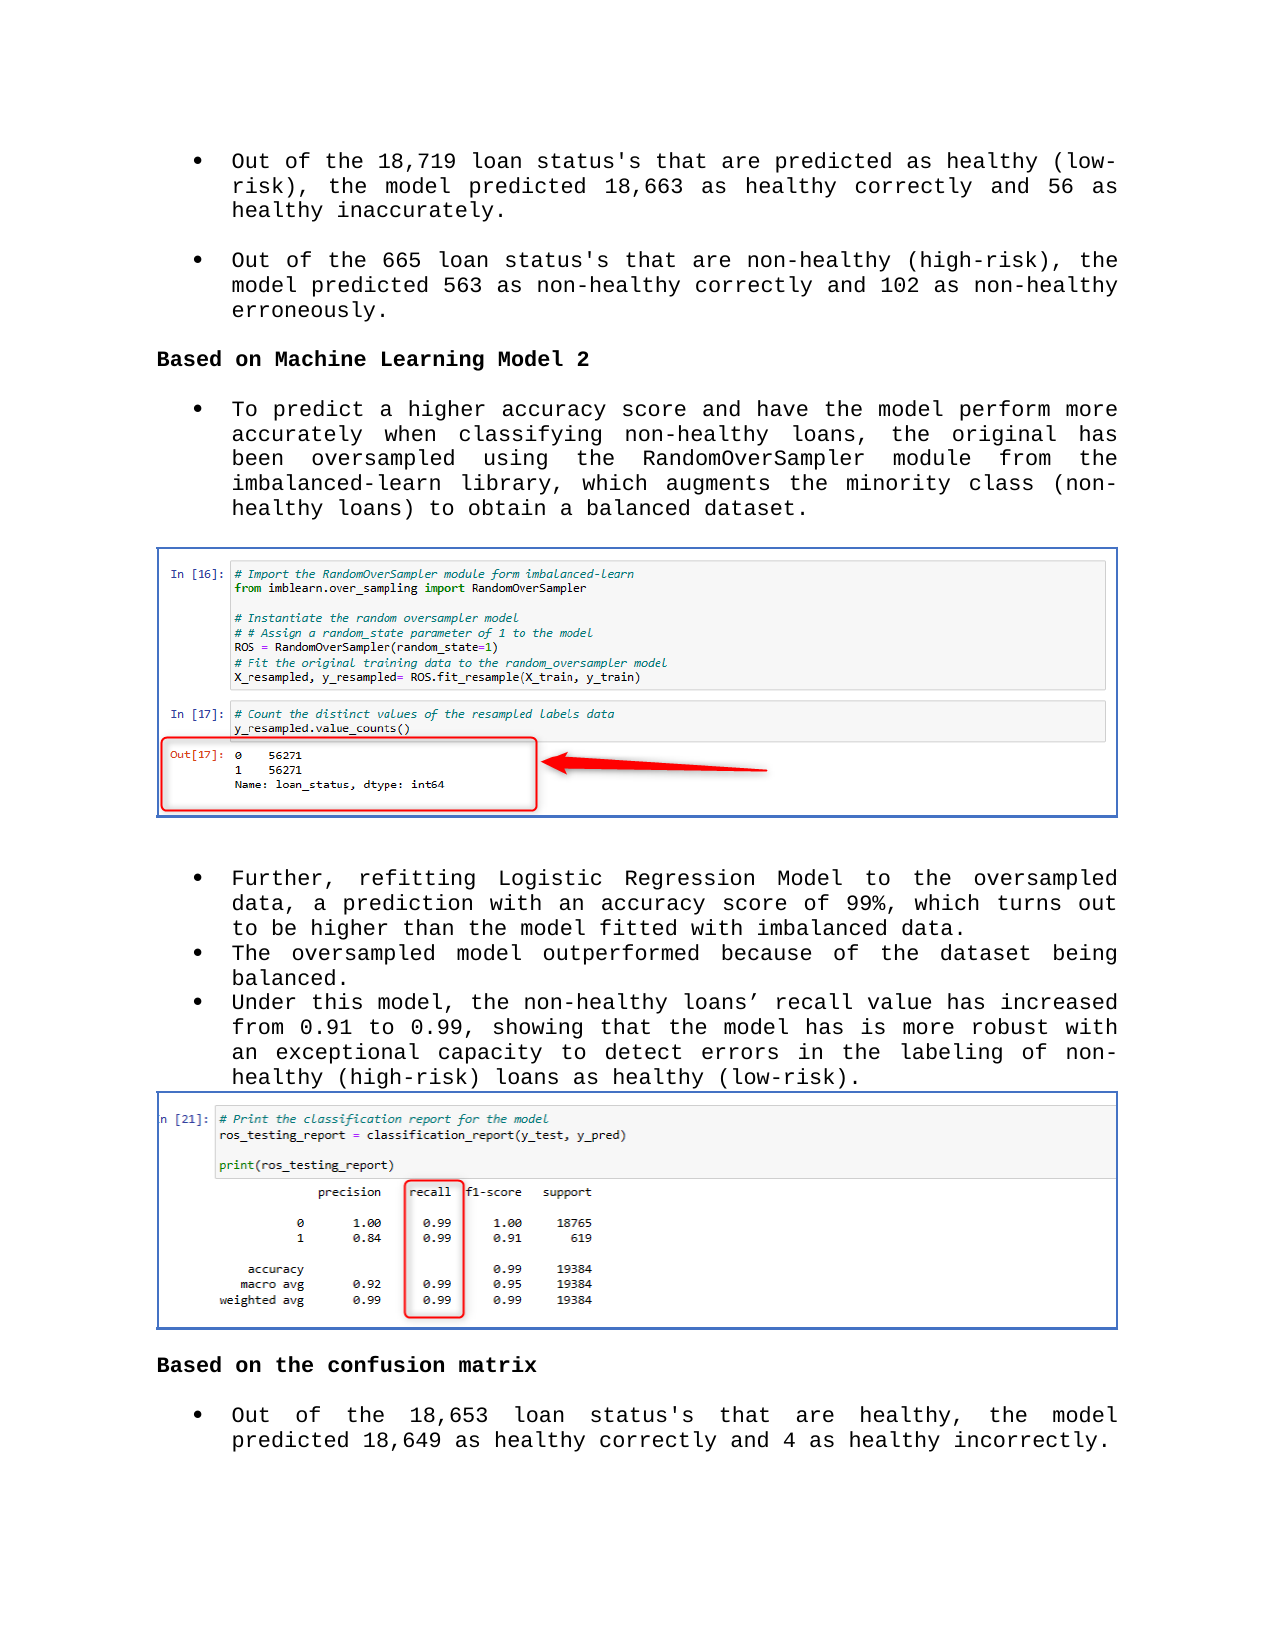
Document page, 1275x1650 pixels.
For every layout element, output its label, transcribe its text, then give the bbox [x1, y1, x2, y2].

text Based on Machine Learning Model 2 [156, 348, 1118, 373]
picture [159, 1093, 1116, 1327]
list Out of the 18,719 loan status's that are predicted as healthy (low-risk), the model predicted 18,663 as healthy correctly and 56 as healthy inaccurately. [194, 150, 1118, 224]
list Under this model, the non-healthy loans’ recall value has increased from 0.91 to 0.99, showing that the model has is more robust with an exceptional capacity to detect errors in the labeling of non-healthy (high-risk) loans as healthy (low-risk). [194, 991, 1118, 1091]
list To predict a higher accuracy score and have the model perform more accurately when classifying non-healthy loans, the original has been oversampled using the RandomOverSampler module from the imbalanced-learn library, which augments the minority class (non-healthy loans) to obtain a balanced dataset. [194, 398, 1118, 522]
list The oversampled model outperformed because of the dataset being balanced. [194, 942, 1118, 991]
list Out of the 18,653 loan status's that are healthy, the model predicted 18,649 as healthy correctly and 4 as healthy incorrectly. [194, 1404, 1118, 1454]
list Further, refitting Logistic Regression Model to the oversampled data, a prediction with an accuracy score of 99%, which turns out to be higher than the model fitted with imbalanced data. [194, 867, 1118, 942]
text Based on the confusion matrix [156, 1355, 1118, 1379]
list Out of the 665 loan status's that are non-healthy (high-risk), the model predicted 563 as non-healthy correctly and 102 as non-healthy erroneously. [194, 249, 1118, 323]
picture [159, 549, 1116, 815]
